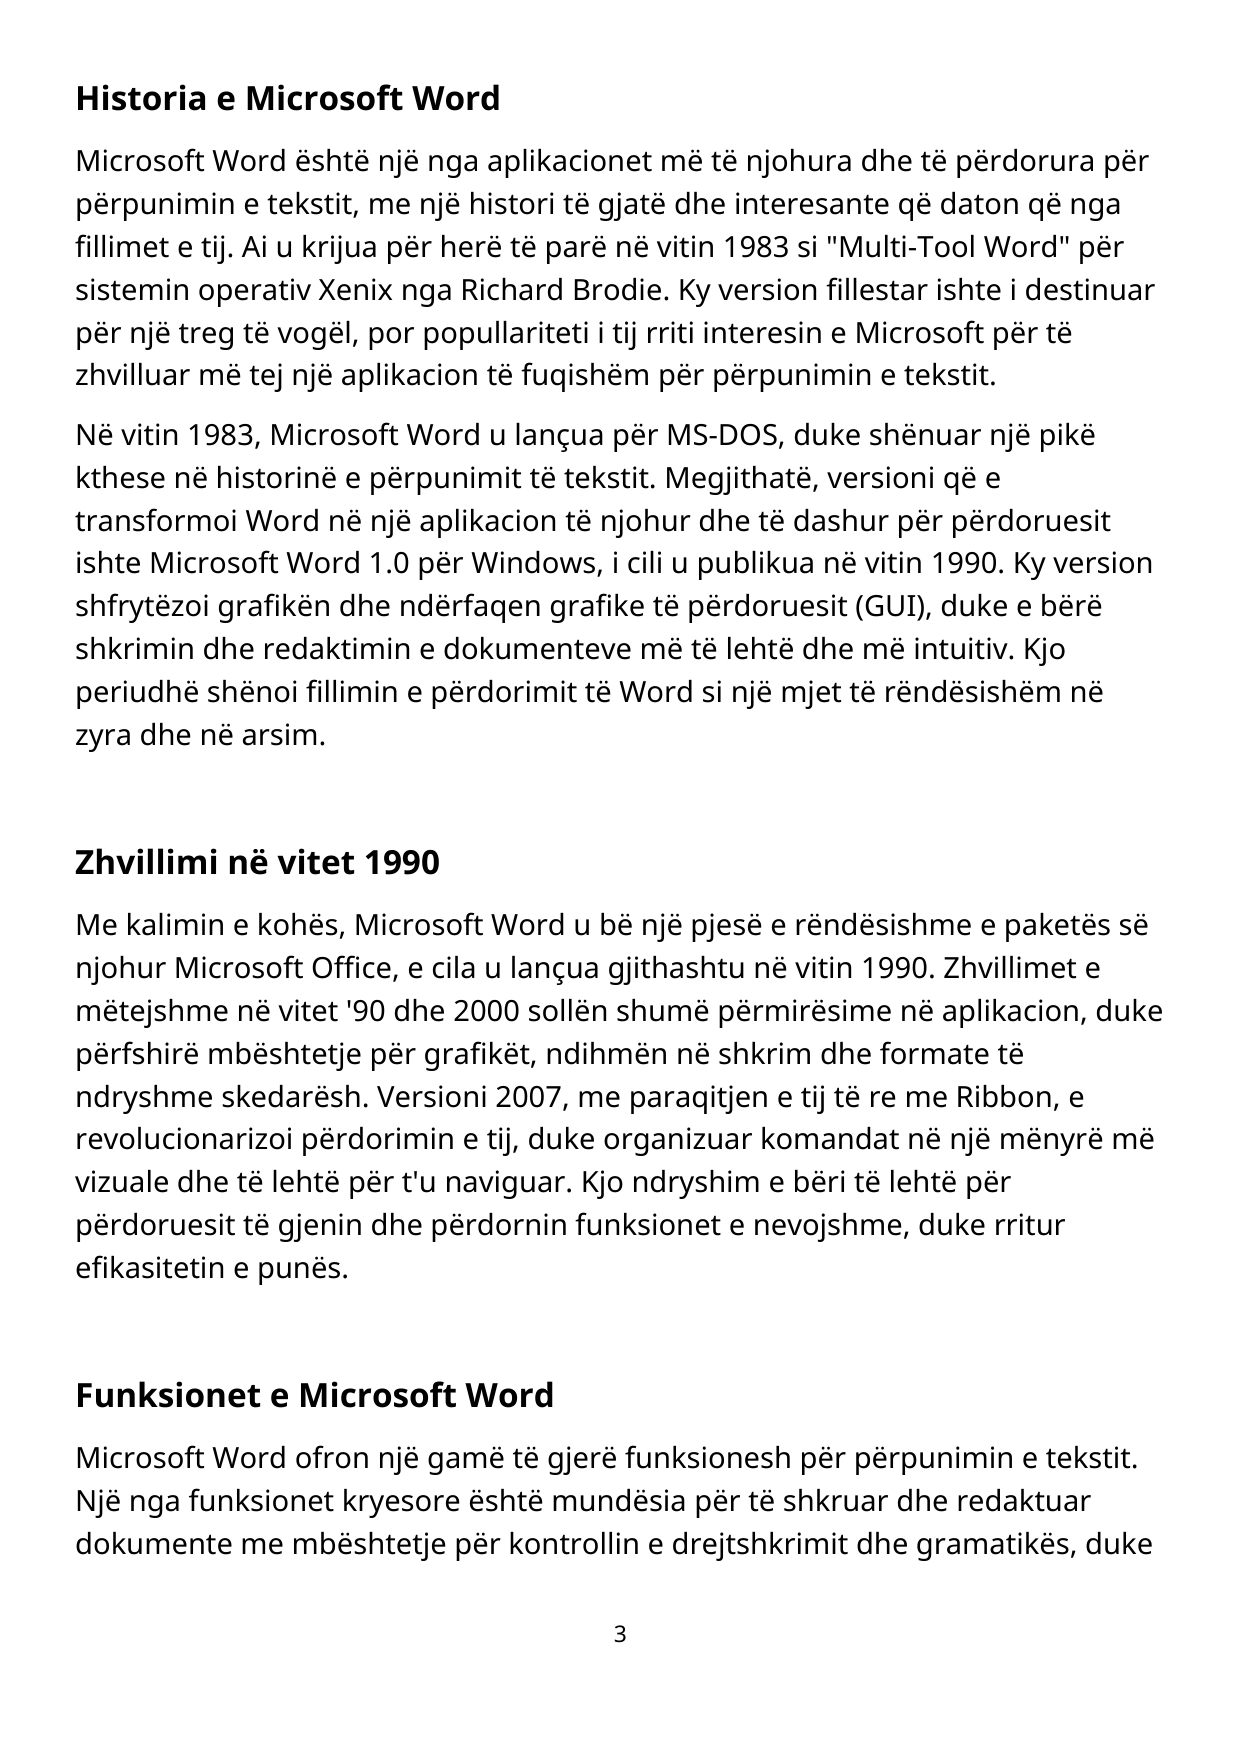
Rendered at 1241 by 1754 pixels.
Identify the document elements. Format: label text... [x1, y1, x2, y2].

text Historia e Microsoft Word [75, 75, 1165, 120]
text Në vitin 1983, Microsoft Word u lançua për MS-DOS, duke shënuar një pikë kthese në historinë e përpunimit të tekstit. Megjithatë, versioni që e transformoi Word në një aplikacion të njohur dhe të dashur për përdoruesit ishte Microsoft Word 1.0 për Windows, i cili u publikua në vitin 1990. Ky version shfrytëzoi grafikën dhe ndërfaqen grafike të përdoruesit (GUI), duke e bërë shkrimin dhe redaktimin e dokumenteve më të lehtë dhe më intuitiv. Kjo periudhë shënoi fillimin e përdorimit të Word si një mjet të rëndësishëm në zyra dhe në arsim. [75, 414, 1165, 753]
text Microsoft Word është një nga aplikacionet më të njohura dhe të përdorura për përpunimin e tekstit, me një histori të gjatë dhe interesante që daton që nga fillimet e tij. Ai u krijua për herë të parë në vitin 1983 si "Multi-Tool Word" për sistemin operativ Xenix nga Richard Brodie. Ky version fillestar ishte i destinuar për një treg të vogël, por popullariteti i tij rriti interesin e Microsoft për të zhvilluar më tej një aplikacion të fuqishëm për përpunimin e tekstit. [75, 141, 1165, 394]
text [75, 1438, 1165, 1563]
text Zhvillimi në vitet 1990 [75, 839, 1165, 884]
text Funksionet e Microsoft Word [75, 1372, 1165, 1418]
text Me kalimin e kohës, Microsoft Word u bë një pjesë e rëndësishme e paketës së njohur Microsoft Office, e cila u lançua gjithashtu në vitin 1990. Zhvillimet e mëtejshme në vitet '90 dhe 2000 sollën shumë përmirësime në aplikacion, duke përfshirë mbështetje për grafikët, ndihmën në shkrim dhe formate të ndryshme skedarësh. Versioni 2007, me paraqitjen e tij të re me Ribbon, e revolucionarizoi përdorimin e tij, duke organizuar komandat në një mënyrë më vizuale dhe të lehtë për t'u naviguar. Kjo ndryshim e bëri të lehtë për përdoruesit të gjenin dhe përdornin funksionet e nevojshme, duke rritur efikasitetin e punës. [75, 904, 1165, 1287]
